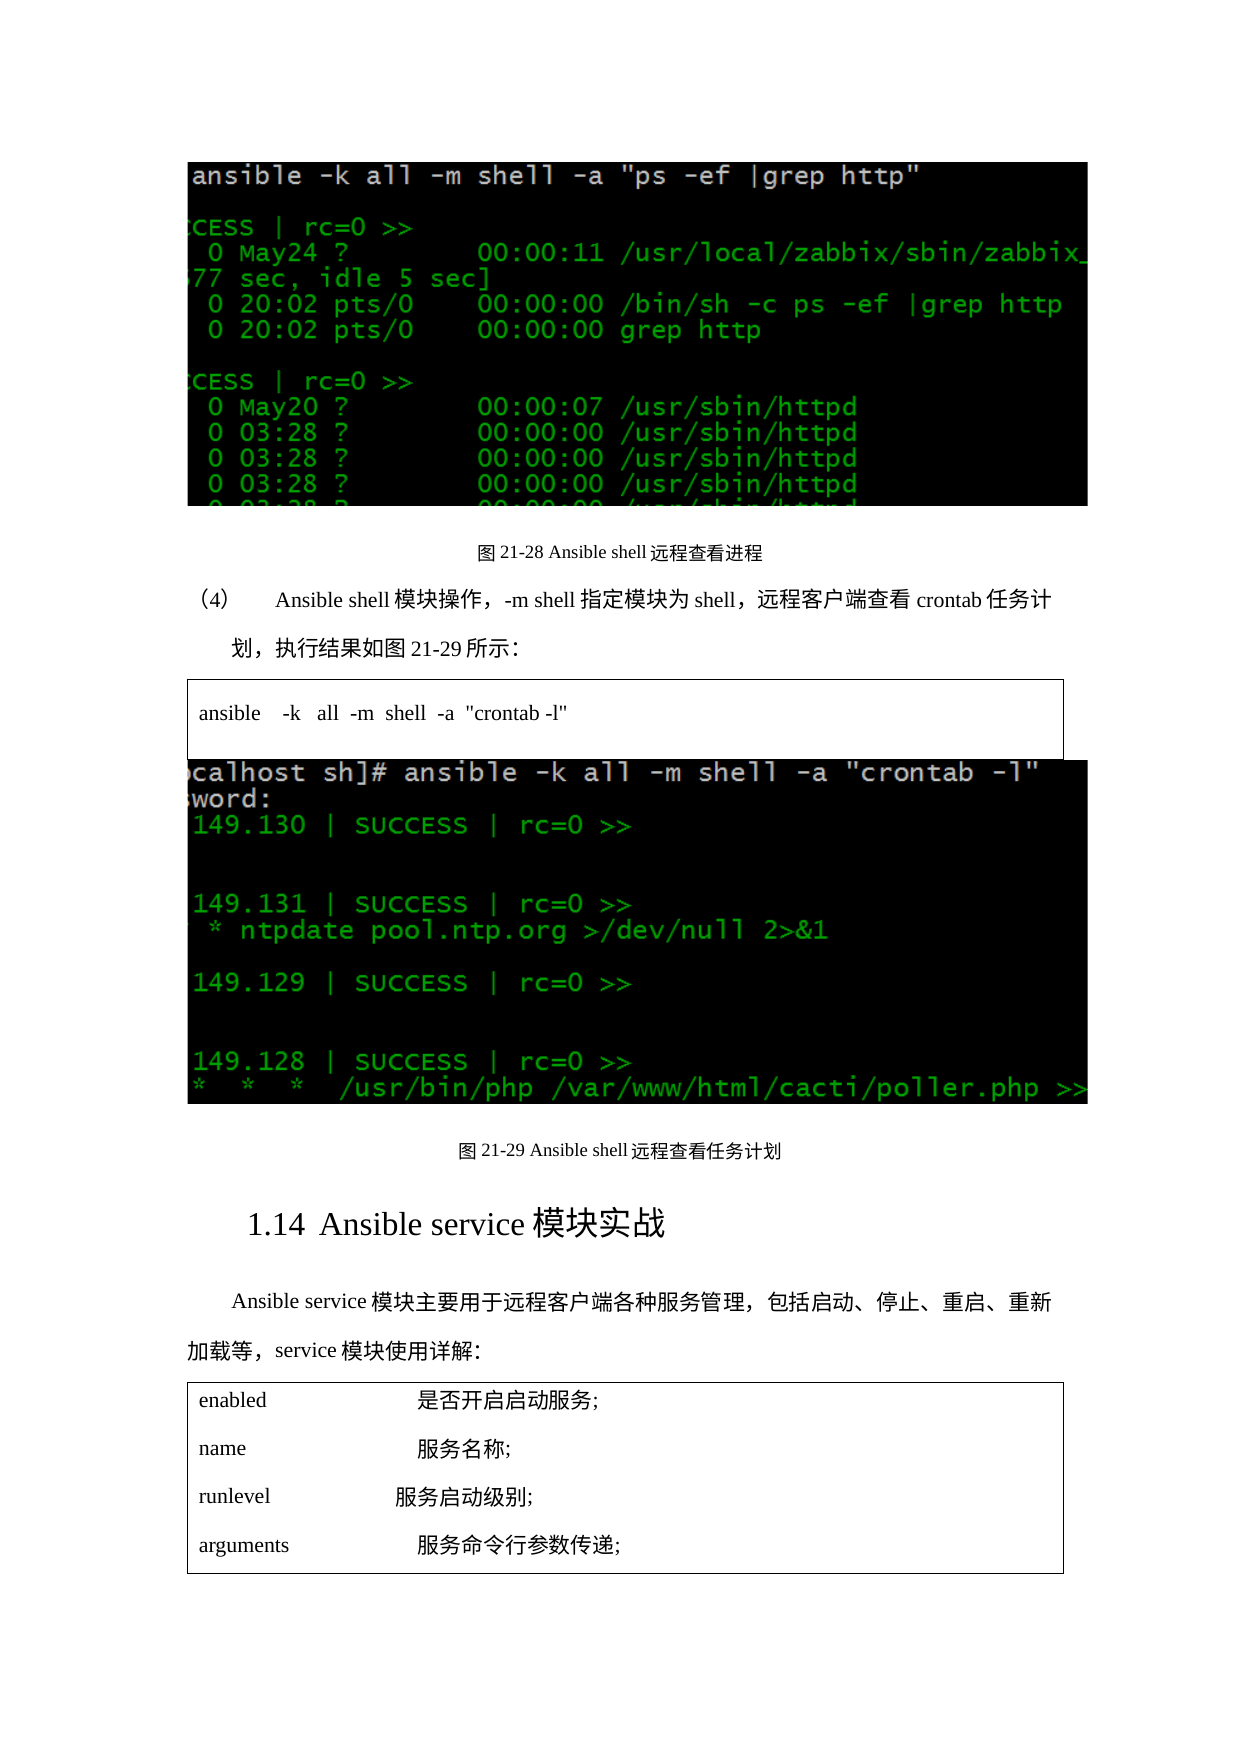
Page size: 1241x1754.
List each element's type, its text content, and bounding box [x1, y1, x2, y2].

list Ansible shell模块操作，-m shell指定模块为shell，远程客户端查看crontab任务计划，执行结果如图21-29所示： [187, 582, 1053, 663]
subtitle Ansible service模块实战 [247, 1196, 1053, 1244]
picture [187, 162, 1088, 506]
table_header ansible -k all -m shell -a "crontab -l" [188, 680, 1063, 759]
picture [187, 760, 1088, 1104]
text Ansible service模块主要用于远程客户端各种服务管理，包括启动、停止、重启、重新加载等，service模块使用详解： [187, 1285, 1053, 1366]
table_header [188, 1383, 1063, 1573]
text 图21-29 Ansible shell远程查看任务计划 [187, 1104, 1053, 1166]
text 图21-28 Ansible shell远程查看进程 [187, 506, 1053, 568]
